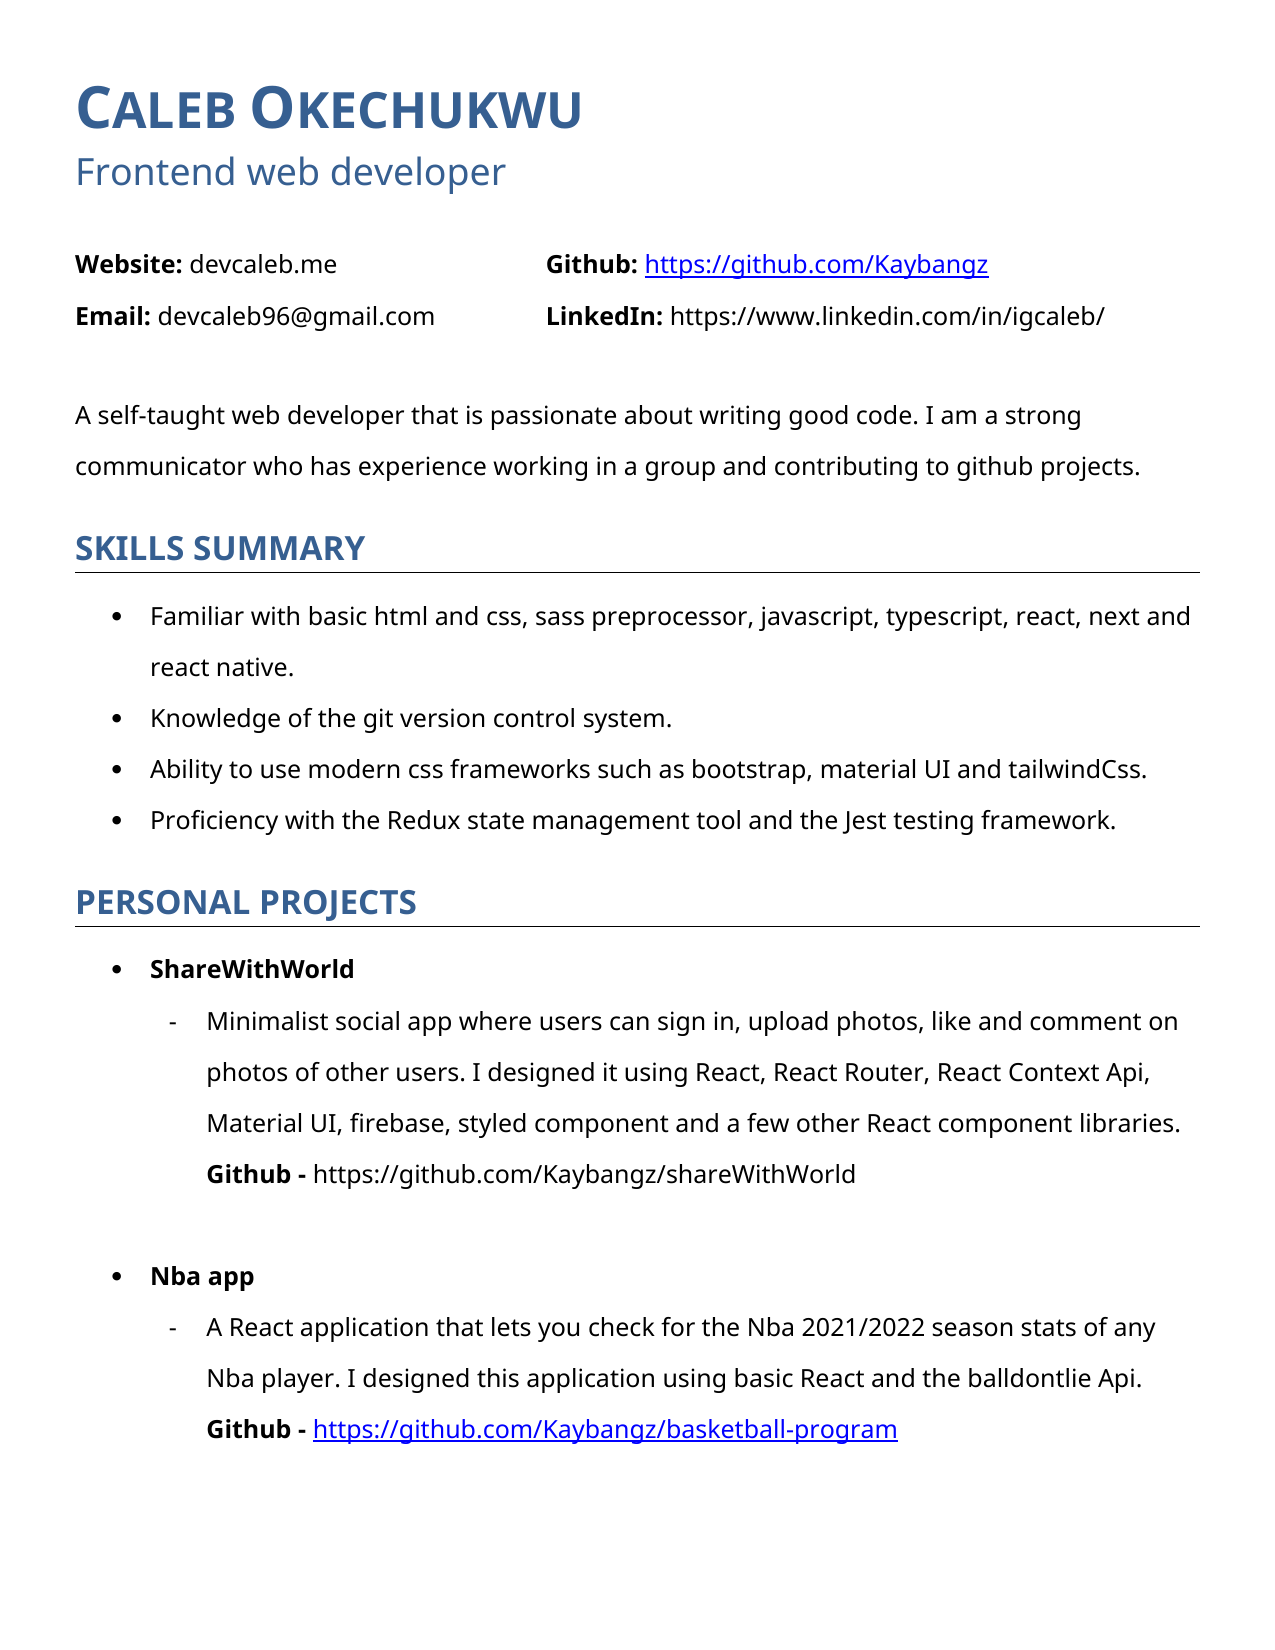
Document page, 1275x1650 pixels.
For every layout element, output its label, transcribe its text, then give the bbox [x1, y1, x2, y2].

list Ability to use modern css frameworks such as bootstrap, material UI and tailwindCss. [112, 752, 1200, 786]
list Familiar with basic html and css, sass preprocessor, javascript, typescript, react, next and react native. [112, 598, 1200, 683]
list Minimalist social app where users can sign in, upload photos, like and comment on photos of other users. I designed it using React, React Router, React Context Api, Material UI, firebase, styled component and a few other React component libraries. [169, 1003, 1200, 1139]
table_header CALEB OKECHUKWU Frontend web developer [75, 66, 1199, 344]
list Knowledge of the git version control system. [112, 701, 1200, 734]
list Github - https://github.com/Kaybangz/basketball-program [206, 1412, 1200, 1446]
text PERSONAL PROJECTS [75, 879, 1200, 926]
list Nba app [112, 1258, 1200, 1292]
text SKILLS SUMMARY [75, 525, 1200, 572]
list ShareWithWorld [112, 952, 1200, 986]
list A React application that lets you check for the Nba 2021/2022 season stats of any Nba player. I designed this application using basic React and the balldontlie Api. [169, 1309, 1200, 1394]
list Github - https://github.com/Kaybangz/shareWithWorld [206, 1156, 1200, 1190]
list Proficiency with the Redux state management tool and the Jest testing framework. [112, 803, 1200, 837]
text A self-taught web developer that is passionate about writing good code. I am a strong communicator who has experience working in a group and contributing to github projects. [75, 398, 1200, 483]
